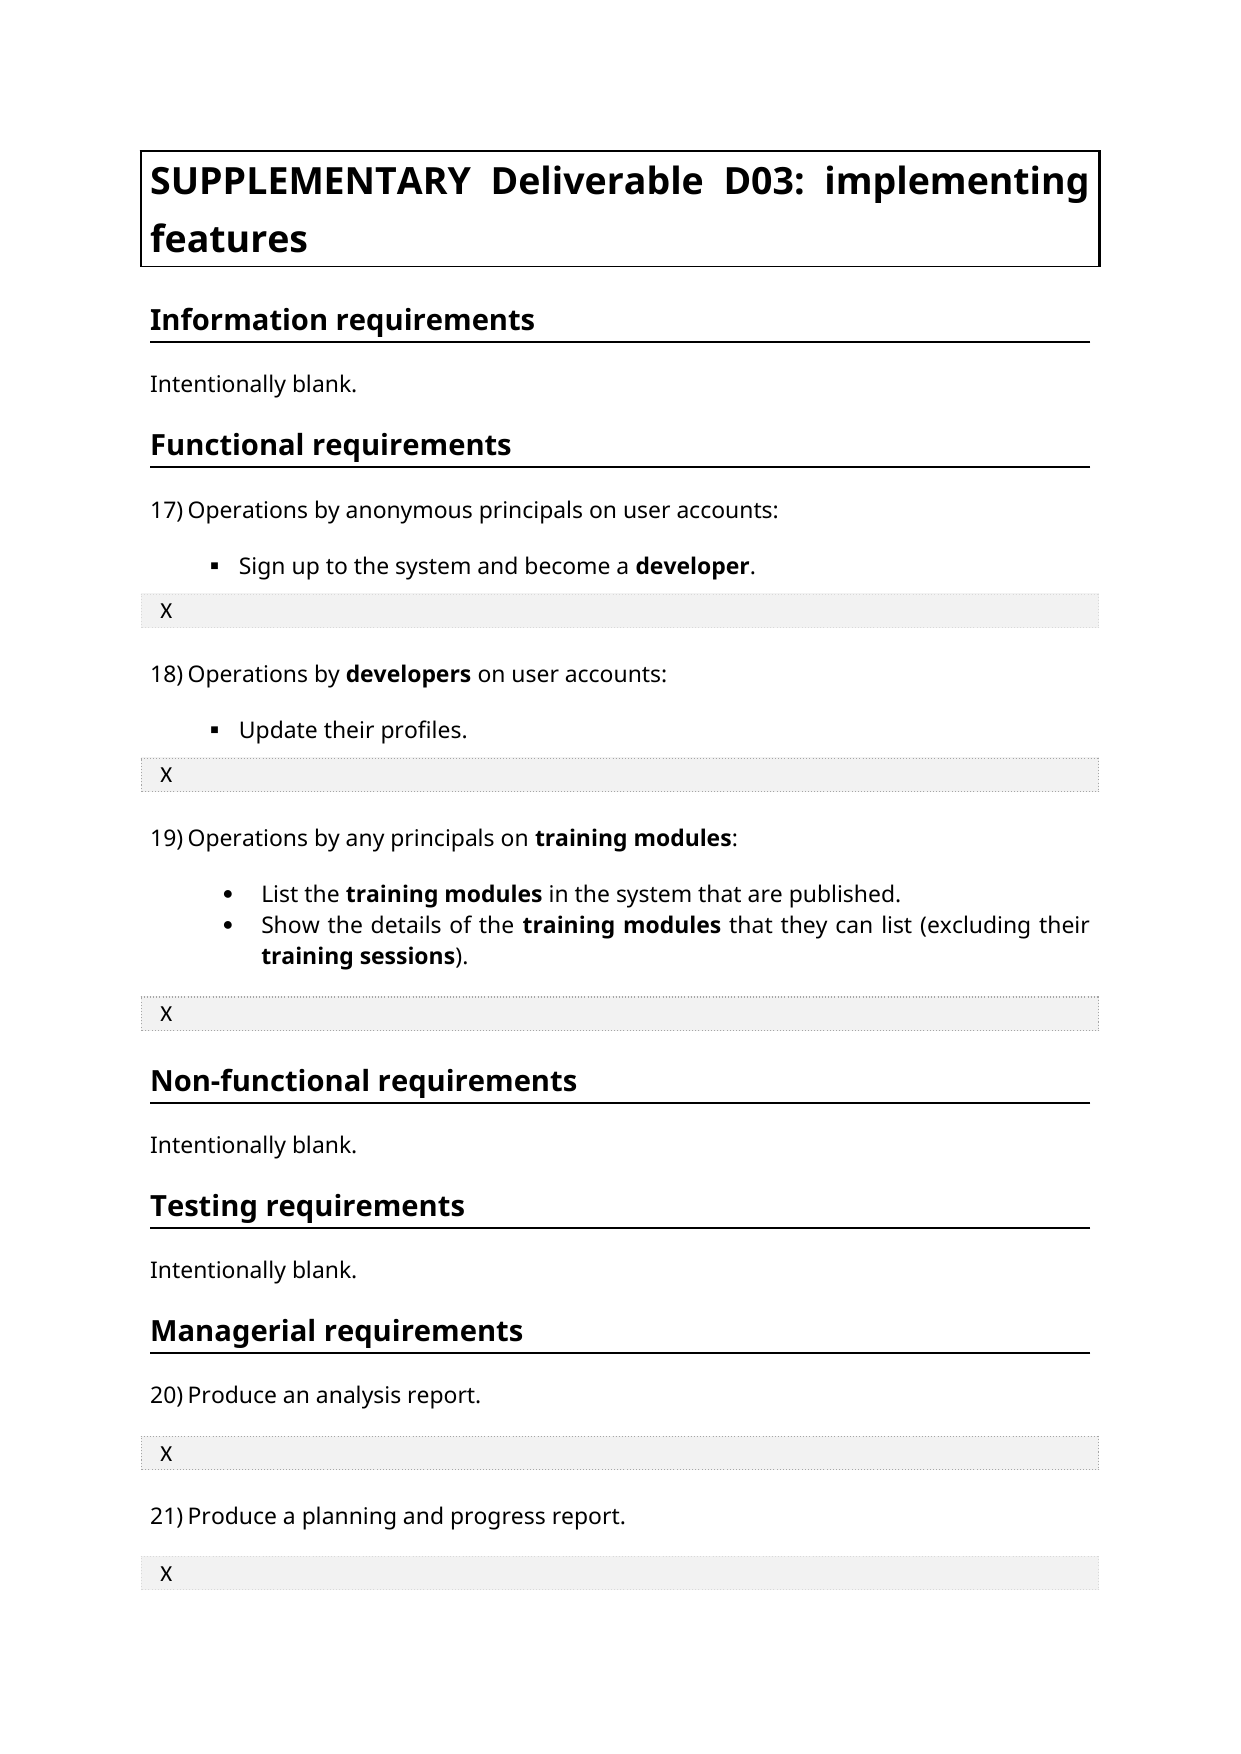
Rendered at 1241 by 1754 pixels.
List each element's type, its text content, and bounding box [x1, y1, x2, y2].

list Operations by anonymous principals on user accounts: [150, 493, 1090, 525]
list Show the details of the training modules that they can list (excluding their training sessions). [224, 909, 1090, 971]
subtitle SUPPLEMENTARY Deliverable D03: implementing features [142, 152, 1098, 266]
list Operations by developers on user accounts: [150, 657, 1090, 689]
subtitle Managerial requirements [150, 1311, 1090, 1352]
list Update their profiles. [209, 714, 1090, 745]
subtitle Functional requirements [150, 425, 1090, 466]
text Intentionally blank. [150, 1129, 1090, 1161]
subtitle Testing requirements [150, 1186, 1090, 1227]
list Produce a planning and progress report. [150, 1500, 1090, 1531]
list Sign up to the system and become a developer. [209, 550, 1090, 581]
list List the training modules in the system that are published. [224, 878, 1090, 909]
list Produce an analysis report. [150, 1379, 1090, 1411]
subtitle Non-functional requirements [150, 1060, 1090, 1102]
text Intentionally blank. [150, 1254, 1090, 1286]
list Operations by any principals on training modules: [150, 821, 1090, 853]
text Intentionally blank. [150, 368, 1090, 400]
subtitle Information requirements [150, 299, 1090, 341]
